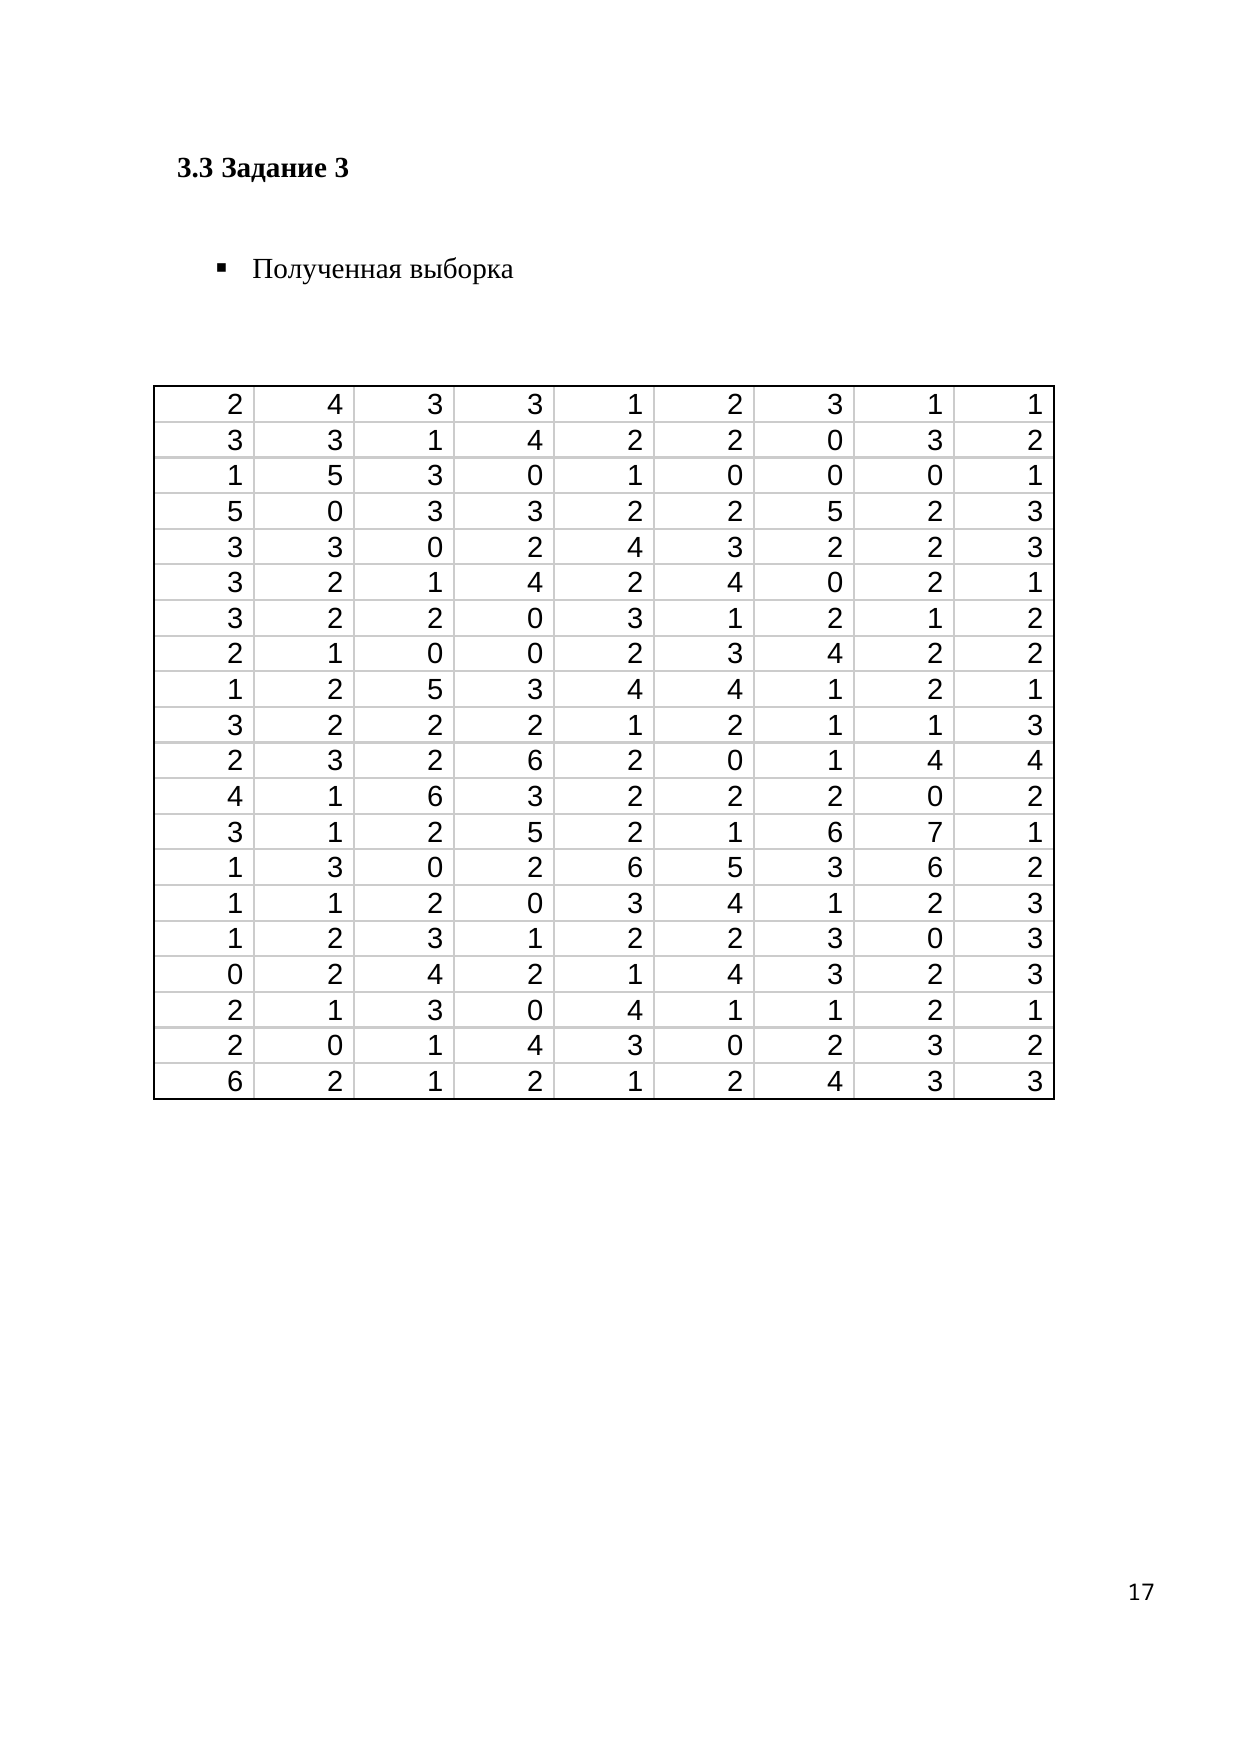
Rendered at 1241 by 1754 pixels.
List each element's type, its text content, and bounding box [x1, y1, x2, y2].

table_cell 1 [655, 601, 753, 634]
table_header 1 [855, 387, 953, 421]
table_cell 1 [255, 779, 353, 813]
table_cell 2 [755, 530, 853, 563]
table_cell 1 [555, 708, 653, 741]
table_cell 1 [855, 708, 953, 741]
table_header 3 [755, 387, 853, 421]
table_cell 2 [755, 1029, 853, 1062]
table_cell 1 [255, 886, 353, 919]
table_cell 4 [655, 565, 753, 599]
table_cell 3 [155, 815, 253, 848]
table_cell 1 [455, 922, 553, 955]
table_cell 3 [155, 601, 253, 634]
table_cell 4 [555, 993, 653, 1026]
table_cell 3 [955, 957, 1053, 991]
table_cell 2 [655, 922, 753, 955]
table_cell 2 [655, 708, 753, 741]
table_cell 2 [855, 957, 953, 991]
table_cell 1 [755, 886, 853, 919]
table_cell 4 [755, 1064, 853, 1098]
table_cell 3 [955, 886, 1053, 919]
table_cell 2 [655, 1064, 753, 1098]
table_cell 1 [555, 1064, 653, 1098]
table_cell 2 [355, 708, 453, 741]
table_cell 0 [255, 494, 353, 528]
table_cell 3 [955, 1064, 1053, 1098]
table_cell 1 [355, 565, 453, 599]
table_cell 1 [855, 601, 953, 634]
table_header 2 [655, 387, 753, 421]
table_cell 2 [455, 850, 553, 884]
table_cell 4 [855, 744, 953, 777]
table_cell 0 [655, 744, 753, 777]
table_cell 3 [555, 1029, 653, 1062]
table_cell 4 [755, 637, 853, 670]
table_cell 0 [755, 423, 853, 456]
table_cell 3 [755, 850, 853, 884]
table_cell 1 [355, 1064, 453, 1098]
table_cell 2 [655, 779, 753, 813]
table_cell 1 [955, 993, 1053, 1026]
table_cell 2 [555, 815, 653, 848]
table_cell 1 [155, 850, 253, 884]
table_cell 2 [955, 601, 1053, 634]
table_cell 4 [455, 565, 553, 599]
table_cell 3 [355, 459, 453, 492]
table_cell 3 [655, 530, 753, 563]
table_cell 4 [655, 672, 753, 706]
table_cell 5 [755, 494, 853, 528]
table_cell 1 [755, 744, 853, 777]
table_cell 0 [355, 850, 453, 884]
table_cell 1 [355, 423, 453, 456]
table_cell 2 [155, 637, 253, 670]
table_cell 0 [755, 565, 853, 599]
table_cell 1 [755, 993, 853, 1026]
table_cell 3 [355, 993, 453, 1026]
table_cell 2 [255, 1064, 353, 1098]
table_cell 1 [955, 565, 1053, 599]
table_cell 0 [455, 459, 553, 492]
table_cell 4 [655, 957, 753, 991]
table_cell 4 [955, 744, 1053, 777]
table_cell 2 [555, 779, 653, 813]
table_cell 0 [355, 530, 453, 563]
table_cell 2 [255, 565, 353, 599]
table_cell 2 [655, 423, 753, 456]
table_cell 1 [655, 815, 753, 848]
table_cell 3 [455, 672, 553, 706]
table_header 3 [355, 387, 453, 421]
table_cell 6 [855, 850, 953, 884]
table_cell 3 [855, 1064, 953, 1098]
table_cell 2 [455, 708, 553, 741]
table_cell 3 [155, 423, 253, 456]
table_cell 2 [155, 1029, 253, 1062]
table_cell 6 [155, 1064, 253, 1098]
table_cell 2 [455, 530, 553, 563]
table_cell 4 [155, 779, 253, 813]
table_cell 1 [155, 672, 253, 706]
table_cell 1 [955, 815, 1053, 848]
table_cell 2 [255, 708, 353, 741]
table_cell 2 [555, 637, 653, 670]
table_cell 3 [155, 565, 253, 599]
table_cell 3 [255, 850, 353, 884]
table_cell 1 [255, 993, 353, 1026]
table_cell 2 [955, 637, 1053, 670]
table_cell 4 [655, 886, 753, 919]
table_cell 4 [555, 672, 653, 706]
table_cell 4 [455, 1029, 553, 1062]
table_cell 1 [755, 708, 853, 741]
table_cell 3 [755, 922, 853, 955]
table_cell 6 [455, 744, 553, 777]
table_cell 5 [255, 459, 353, 492]
table_cell 2 [855, 637, 953, 670]
table_cell 0 [855, 922, 953, 955]
table_cell 2 [855, 530, 953, 563]
table_cell 3 [255, 744, 353, 777]
table_cell 1 [155, 459, 253, 492]
table_cell 3 [455, 779, 553, 813]
table_cell 2 [555, 744, 653, 777]
table_cell 3 [555, 601, 653, 634]
table_cell 2 [455, 1064, 553, 1098]
table_cell 3 [255, 423, 353, 456]
table_cell 2 [355, 744, 453, 777]
table_cell 1 [655, 993, 753, 1026]
table_cell 2 [255, 601, 353, 634]
table_cell 2 [755, 601, 853, 634]
table_header 4 [255, 387, 353, 421]
table_cell 5 [455, 815, 553, 848]
table_cell 0 [255, 1029, 353, 1062]
table_cell 0 [455, 601, 553, 634]
table_cell 3 [455, 494, 553, 528]
table_cell 2 [955, 850, 1053, 884]
table_cell 3 [155, 708, 253, 741]
table_cell 2 [855, 672, 953, 706]
table_cell 2 [555, 922, 653, 955]
table_cell 1 [955, 672, 1053, 706]
table_cell 3 [955, 530, 1053, 563]
table_cell 2 [355, 601, 453, 634]
subtitle Задание 3 [177, 150, 1176, 183]
table_cell 4 [555, 530, 653, 563]
table_cell 0 [455, 886, 553, 919]
table_cell 3 [955, 922, 1053, 955]
table_cell 4 [455, 423, 553, 456]
table_cell 2 [855, 565, 953, 599]
table_cell 6 [755, 815, 853, 848]
table_cell 6 [555, 850, 653, 884]
table_cell 0 [855, 779, 953, 813]
table_cell 2 [555, 494, 653, 528]
table_cell 5 [155, 494, 253, 528]
table_cell 2 [355, 886, 453, 919]
table_cell 2 [955, 779, 1053, 813]
table_cell 2 [755, 779, 853, 813]
table_cell 3 [355, 922, 453, 955]
table_cell 5 [355, 672, 453, 706]
table_cell 2 [155, 744, 253, 777]
table_cell 2 [255, 922, 353, 955]
table_cell 5 [655, 850, 753, 884]
table_header 3 [455, 387, 553, 421]
table_cell 6 [355, 779, 453, 813]
table_header 1 [555, 387, 653, 421]
table_cell 1 [955, 459, 1053, 492]
table_cell 2 [955, 423, 1053, 456]
table_cell 3 [755, 957, 853, 991]
table_cell 0 [455, 637, 553, 670]
table_cell 1 [355, 1029, 453, 1062]
table_cell 0 [355, 637, 453, 670]
table_cell 2 [355, 815, 453, 848]
table_cell 1 [255, 637, 353, 670]
table_cell 7 [855, 815, 953, 848]
table_cell 0 [155, 957, 253, 991]
table_cell 2 [955, 1029, 1053, 1062]
table_cell 3 [255, 530, 353, 563]
table_cell 1 [555, 957, 653, 991]
table_cell 2 [555, 565, 653, 599]
table_cell 2 [155, 993, 253, 1026]
table_cell 2 [655, 494, 753, 528]
table_header 1 [955, 387, 1053, 421]
table_cell 3 [955, 708, 1053, 741]
table_cell 3 [855, 1029, 953, 1062]
table_cell 2 [855, 494, 953, 528]
table_cell 0 [755, 459, 853, 492]
table_cell 3 [355, 494, 453, 528]
table_cell 3 [855, 423, 953, 456]
table_cell 2 [255, 672, 353, 706]
table_cell 2 [855, 886, 953, 919]
table_cell 1 [155, 886, 253, 919]
table_cell 2 [255, 957, 353, 991]
table_cell 4 [355, 957, 453, 991]
table_cell 1 [255, 815, 353, 848]
table_cell 0 [655, 459, 753, 492]
table_cell 2 [455, 957, 553, 991]
table_cell 3 [655, 637, 753, 670]
table_cell 3 [955, 494, 1053, 528]
table_cell 2 [555, 423, 653, 456]
table_cell 1 [155, 922, 253, 955]
table_cell 2 [855, 993, 953, 1026]
table_cell 0 [855, 459, 953, 492]
table_cell 0 [455, 993, 553, 1026]
table_cell 1 [555, 459, 653, 492]
table_cell 1 [755, 672, 853, 706]
table_cell 0 [655, 1029, 753, 1062]
list Полученная выборка [214, 251, 1176, 284]
table_header 2 [155, 387, 253, 421]
table_cell 3 [555, 886, 653, 919]
table_cell 3 [155, 530, 253, 563]
